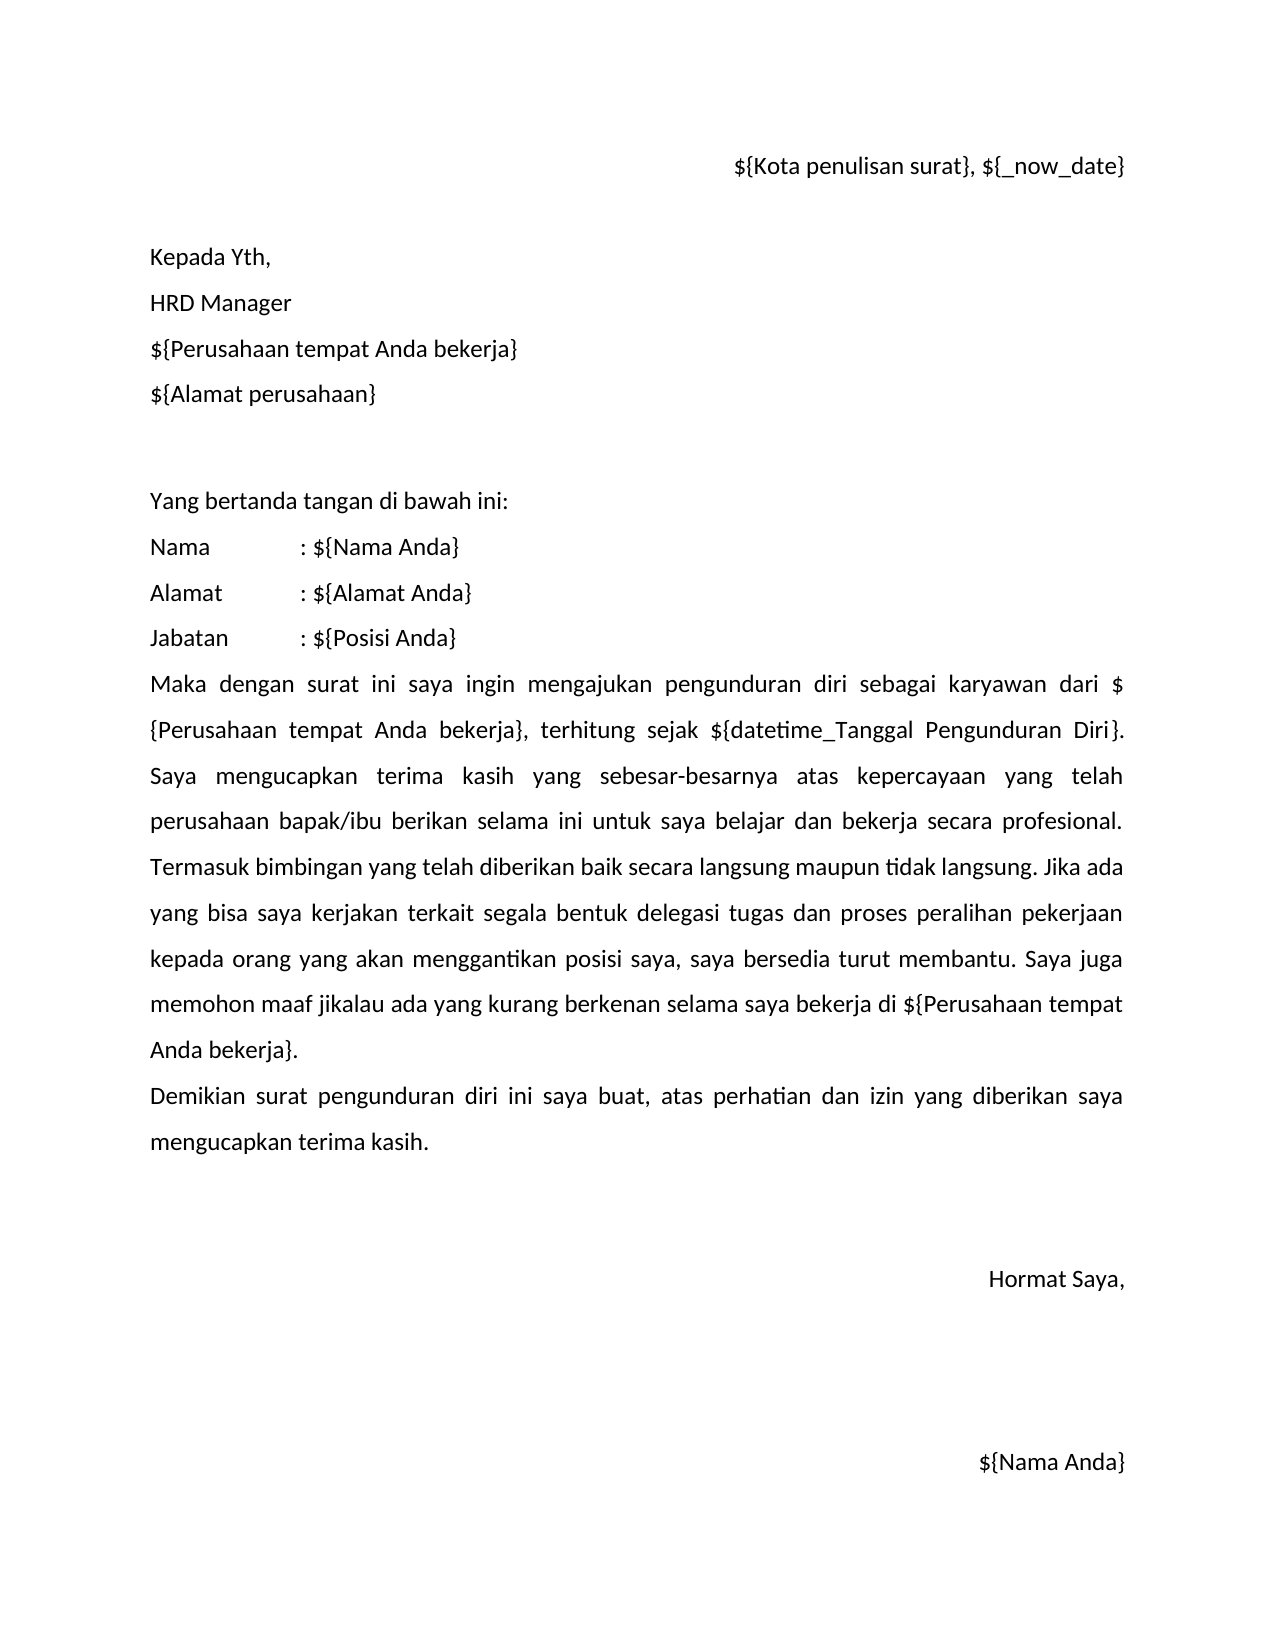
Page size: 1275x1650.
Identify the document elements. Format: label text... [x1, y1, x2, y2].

text Yang bertanda tangan di bawah ini: [150, 485, 1125, 516]
text Hormat Saya, [150, 1263, 1125, 1293]
text ${Nama Anda} [150, 1446, 1125, 1476]
text HRD Manager [150, 287, 1125, 318]
text Jabatan : ${Posisi Anda} [150, 623, 1125, 653]
text Alamat : ${Alamat Anda} [150, 577, 1125, 607]
text ${Kota penulisan surat}, ${_now_date} [150, 150, 1125, 181]
text Demikian surat pengunduran diri ini saya buat, atas perhatian dan izin yang diberikan saya mengucapkan terima kasih. [150, 1080, 1125, 1156]
text ${Alamat perusahaan} [150, 379, 1125, 409]
text Maka dengan surat ini saya ingin mengajukan pengunduran diri sebagai karyawan dari ${Perusahaan tempat Anda bekerja}, terhitung sejak ${datetime_Tanggal Pengunduran Diri}. Saya mengucapkan terima kasih yang sebesar-besarnya atas kepercayaan yang telah perusahaan bapak/ibu berikan selama ini untuk saya belajar dan bekerja secara profesional. Termasuk bimbingan yang telah diberikan baik secara langsung maupun tidak langsung. Jika ada yang bisa saya kerjakan terkait segala bentuk delegasi tugas dan proses peralihan pekerjaan kepada orang yang akan menggantikan posisi saya, saya bersedia turut membantu. Saya juga memohon maaf jikalau ada yang kurang berkenan selama saya bekerja di ${Perusahaan tempat Anda bekerja}. [150, 668, 1125, 1065]
text Kepada Yth, [150, 241, 1125, 272]
text ${Perusahaan tempat Anda bekerja} [150, 333, 1125, 363]
text Nama : ${Nama Anda} [150, 531, 1125, 562]
